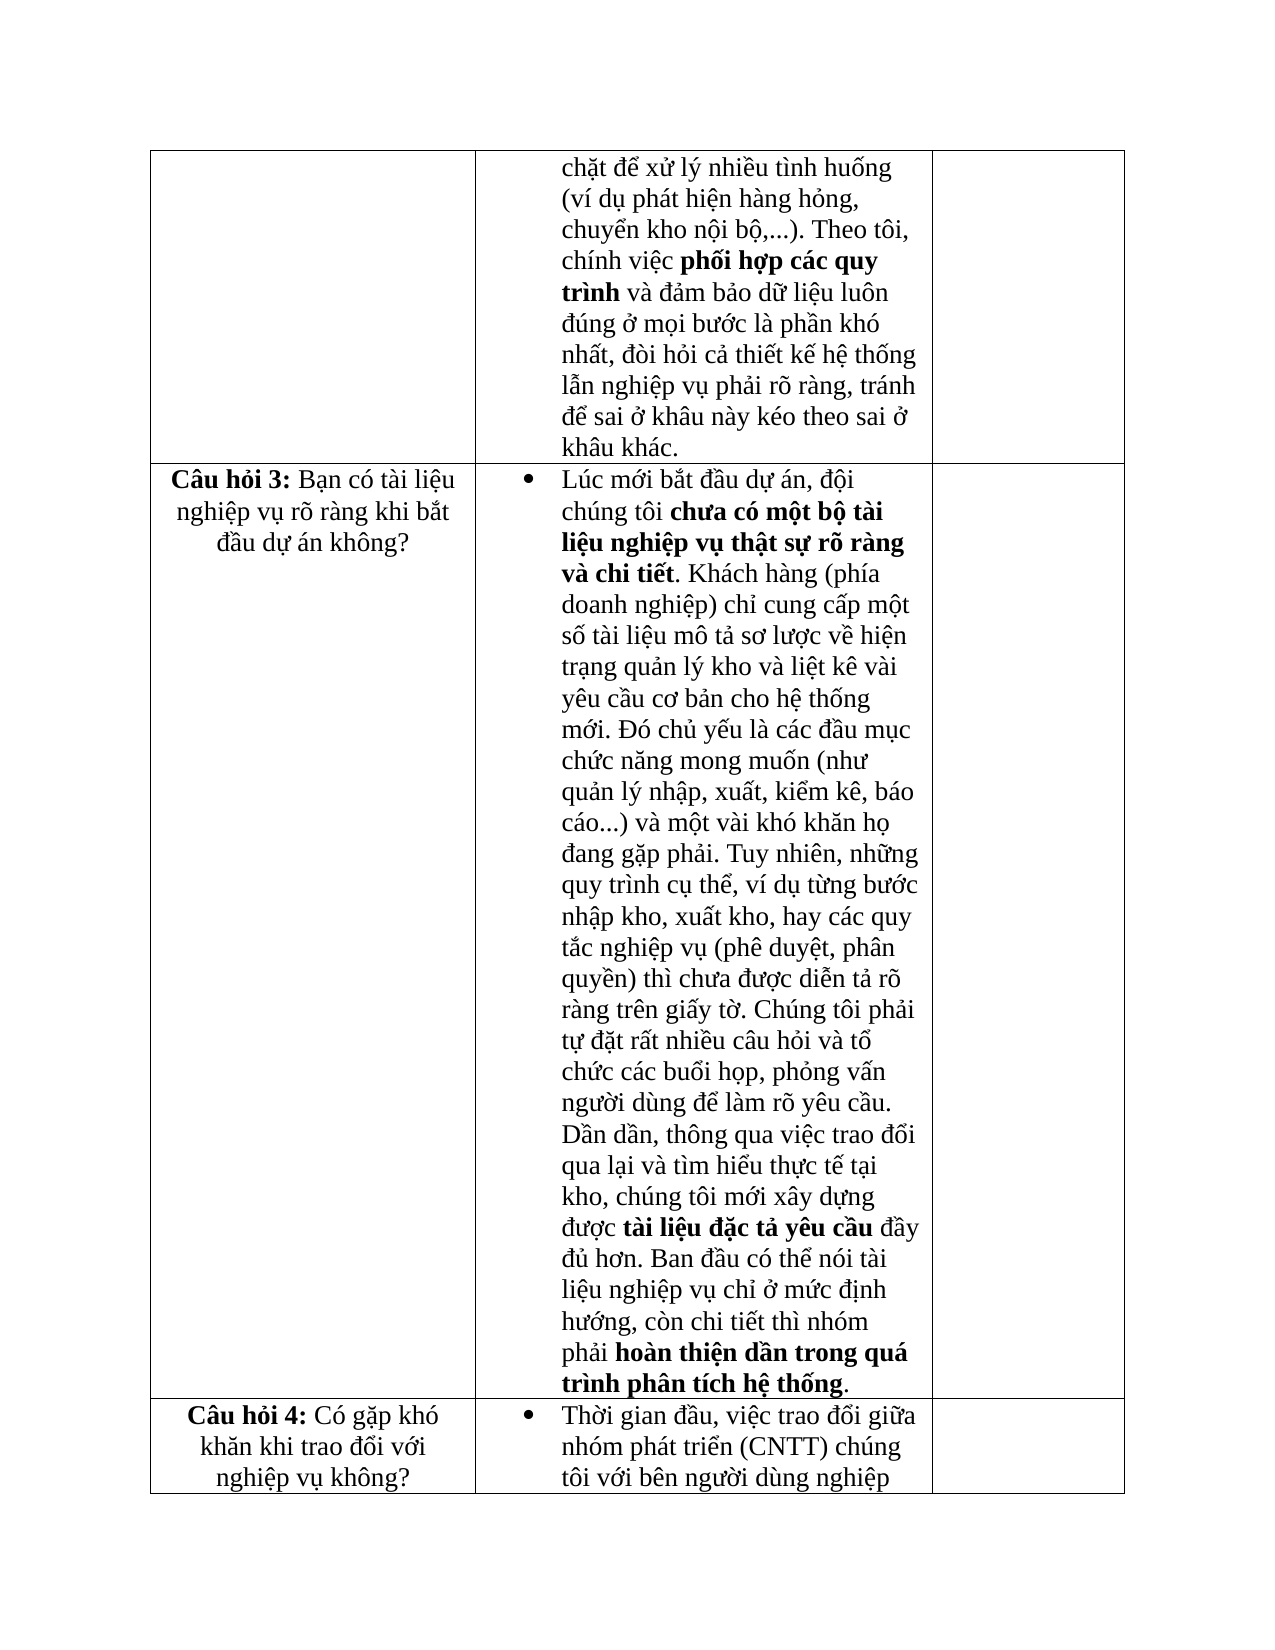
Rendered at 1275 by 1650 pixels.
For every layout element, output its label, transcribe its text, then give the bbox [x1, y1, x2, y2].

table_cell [151, 1399, 475, 1493]
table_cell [476, 1399, 932, 1493]
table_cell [476, 151, 932, 462]
table_cell [933, 151, 1124, 462]
table_cell Câu hỏi 3: Bạn có tài liệu nghiệp vụ rõ ràng khi bắt đầu dự án không? [151, 464, 475, 1398]
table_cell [151, 151, 475, 462]
table_cell [933, 464, 1124, 1398]
table_cell [933, 1399, 1124, 1493]
table_cell Lúc mới bắt đầu dự án, đội chúng tôi chưa có một bộ tài liệu nghiệp vụ thật sự rõ ràng và chi tiết. Khách hàng (phía doanh nghiệp) chỉ cung cấp một số tài liệu mô tả sơ lược về hiện trạng quản lý kho và liệt kê vài yêu cầu cơ bản cho hệ thống mới. Đó chủ yếu là các đầu mục chức năng mong muốn (như quản lý nhập, xuất, kiểm kê, báo cáo...) và một vài khó khăn họ đang gặp phải. Tuy nhiên, những quy trình cụ thể, ví dụ từng bước nhập kho, xuất kho, hay các quy tắc nghiệp vụ (phê duyệt, phân quyền) thì chưa được diễn tả rõ ràng trên giấy tờ. Chúng tôi phải tự đặt rất nhiều câu hỏi và tổ chức các buổi họp, phỏng vấn người dùng để làm rõ yêu cầu. Dần dần, thông qua việc trao đổi qua lại và tìm hiểu thực tế tại kho, chúng tôi mới xây dựng được tài liệu đặc tả yêu cầu đầy đủ hơn. Ban đầu có thể nói tài liệu nghiệp vụ chỉ ở mức định hướng, còn chi tiết thì nhóm phải hoàn thiện dần trong quá trình phân tích hệ thống. [476, 464, 932, 1398]
